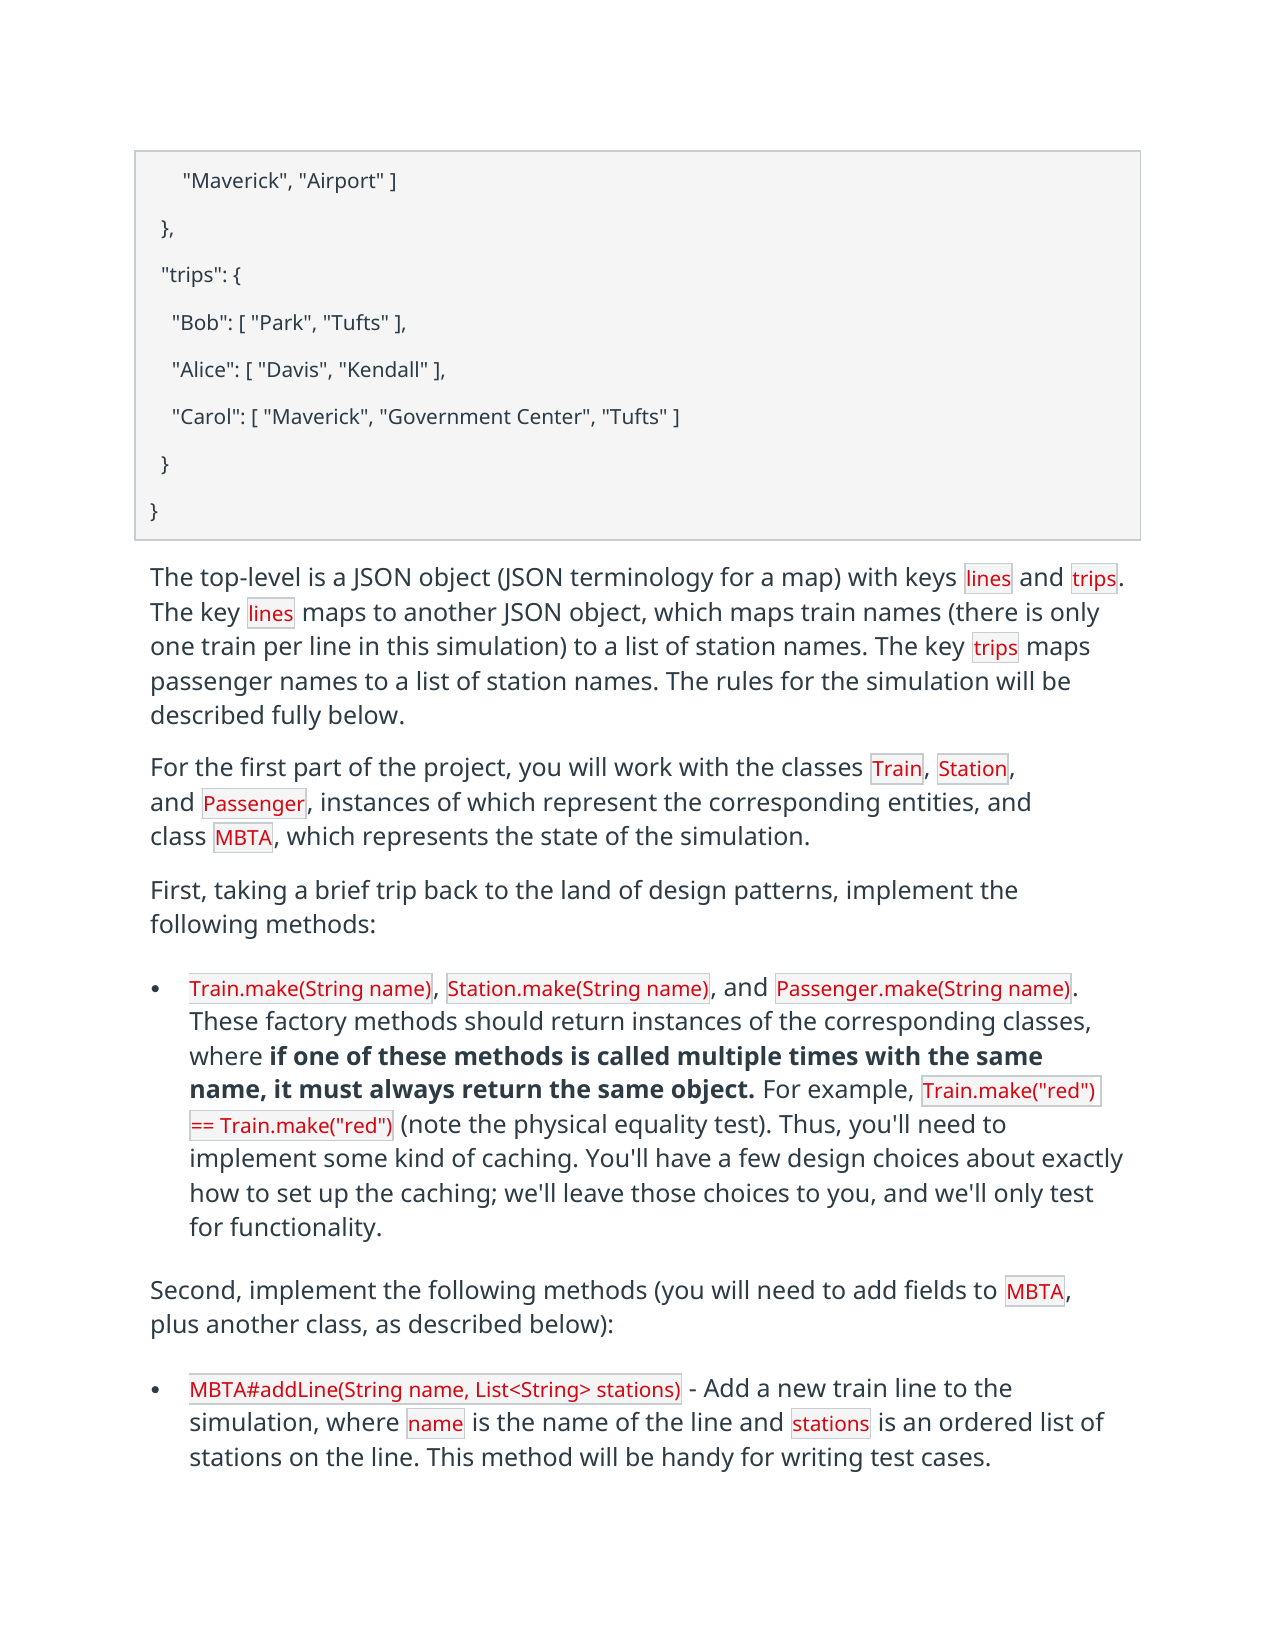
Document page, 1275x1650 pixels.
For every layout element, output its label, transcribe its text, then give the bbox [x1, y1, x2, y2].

text First, taking a brief trip back to the land of design patterns, implement the following methods: [150, 872, 1125, 940]
text "Maverick", "Airport" ] [136, 152, 1140, 194]
text } [136, 433, 1140, 478]
text } [136, 480, 1140, 539]
text "Carol": [ "Maverick", "Government Center", "Tufts" ] [136, 386, 1140, 431]
text "Alice": [ "Davis", "Kendall" ], [136, 339, 1140, 383]
text Second, implement the following methods (you will need to add fields to MBTA, plus another class, as described below): [150, 1272, 1125, 1341]
list Train.make(String name), Station.make(String name), and Passenger.make(String name). These factory methods should return instances of the corresponding classes, where if one of these methods is called multiple times with the same name, it must always return the same object. For example, Train.make("red") == Train.make("red") (note the physical equality test). Thus, you'll need to implement some kind of caching. You'll have a few design choices about exactly how to set up the caching; we'll leave those choices to you, and we'll only test for functionality. [152, 969, 1125, 1243]
text }, [136, 197, 1140, 242]
text The top-level is a JSON object (JSON terminology for a map) with keys lines and trips. The key lines maps to another JSON object, which maps train names (there is only one train per line in this simulation) to a list of station names. The key trips maps passenger names to a list of station names. The rules for the simulation will be described fully below. [150, 560, 1125, 731]
list MBTA#addLine(String name, List<String> stations) - Add a new train line to the simulation, where name is the name of the line and stations is an ordered list of stations on the line. This method will be handy for writing test cases. [152, 1370, 1125, 1473]
text For the first part of the project, you will work with the classes Train, Station, and Passenger, instances of which represent the corresponding entities, and class MBTA, which represents the state of the simulation. [150, 750, 1125, 853]
text "trips": { [136, 244, 1140, 289]
text "Bob": [ "Park", "Tufts" ], [136, 292, 1140, 336]
